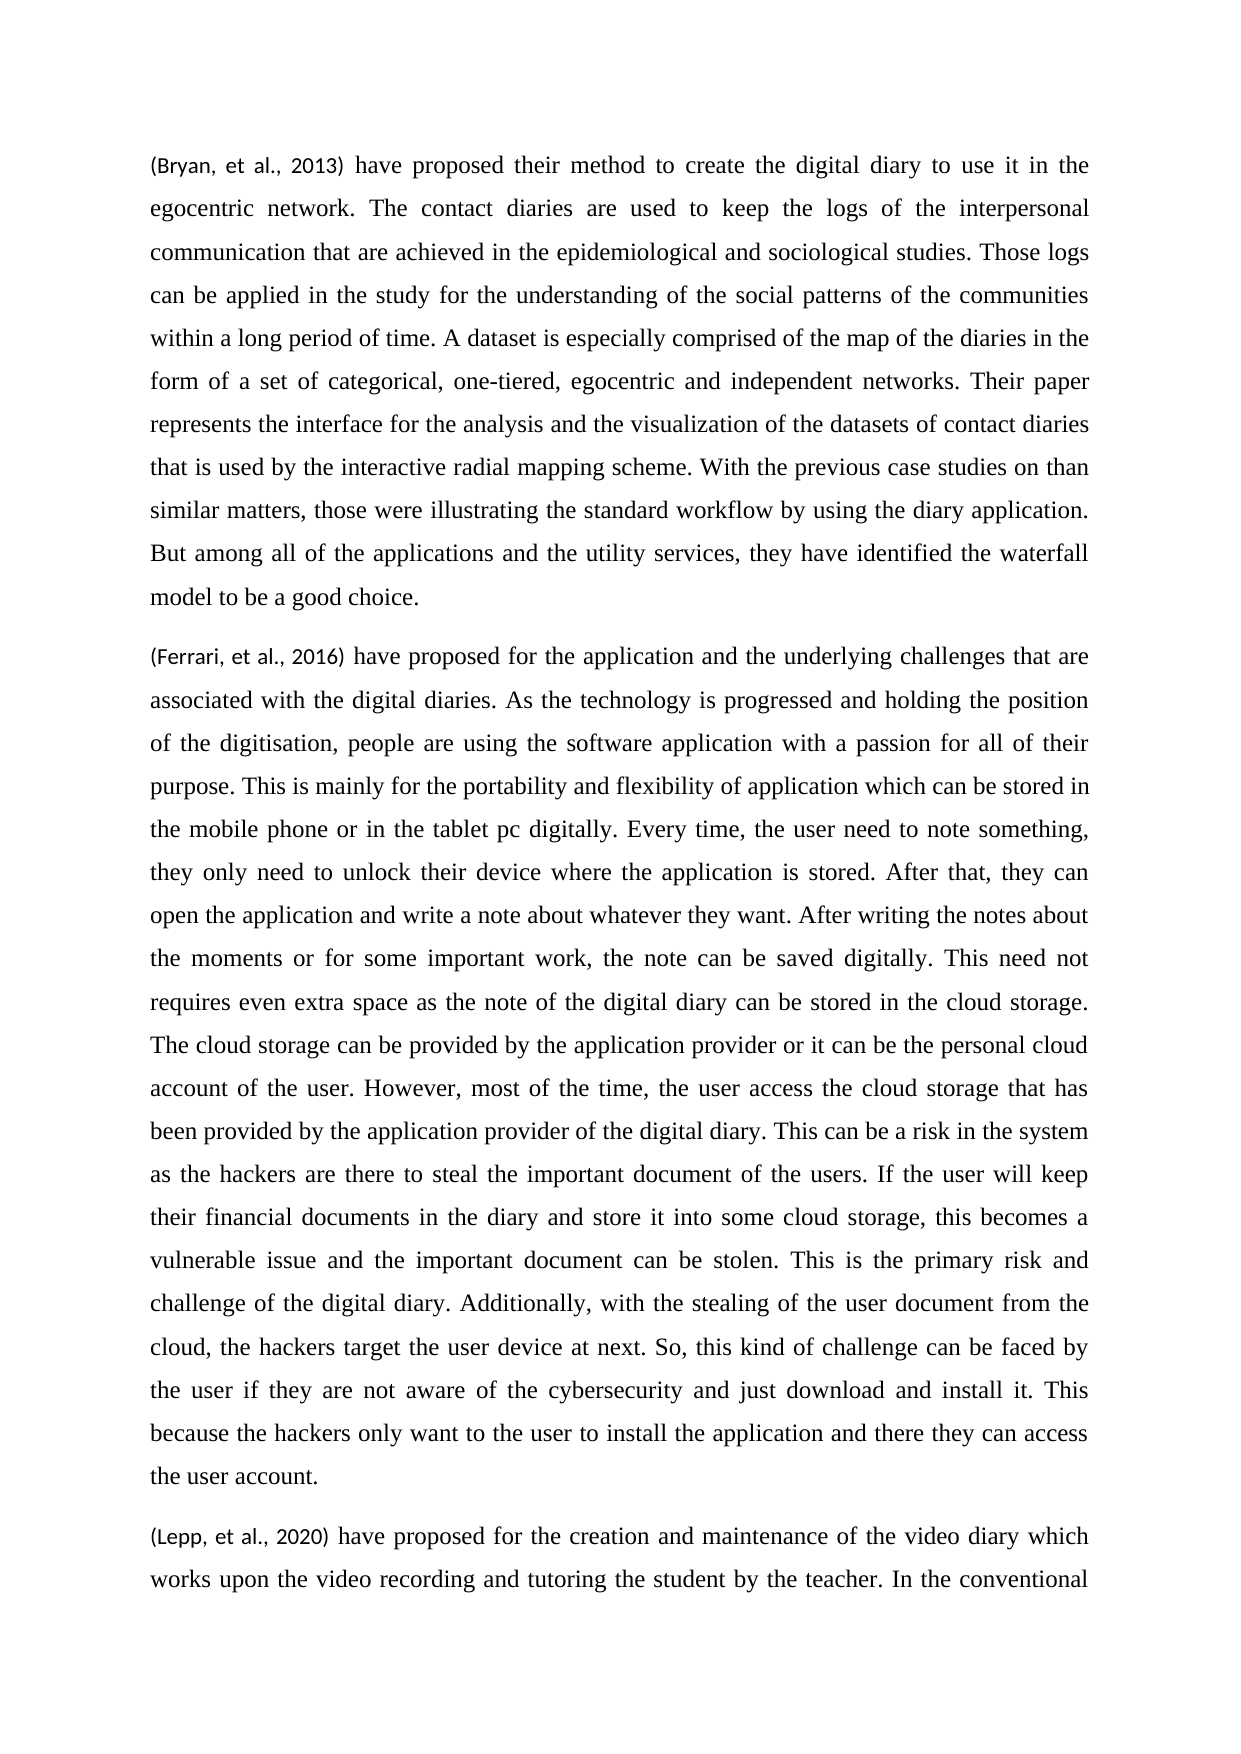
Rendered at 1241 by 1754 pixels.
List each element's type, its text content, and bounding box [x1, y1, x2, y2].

text have proposed their method to create the digital diary to use it in the egocentric network. The contact diaries are used to keep the logs of the interpersonal communication that are achieved in the epidemiological and sociological studies. Those logs can be applied in the study for the understanding of the social patterns of the communities within a long period of time. A dataset is especially comprised of the map of the diaries in the form of a set of categorical, one-tiered, egocentric and independent networks. Their paper represents the interface for the analysis and the visualization of the datasets of contact diaries that is used by the interactive radial mapping scheme. With the previous case studies on than similar matters, those were illustrating the standard workflow by using the diary application. But among all of the applications and the utility services, they have identified the waterfall model to be a good choice. [150, 150, 1090, 610]
text have proposed for the application and the underlying challenges that are associated with the digital diaries. As the technology is progressed and holding the position of the digitisation, people are using the software application with a passion for all of their purpose. This is mainly for the portability and flexibility of application which can be stored in the mobile phone or in the tablet pc digitally. Every time, the user need to note something, they only need to unlock their device where the application is stored. After that, they can open the application and write a note about whatever they want. After writing the notes about the moments or for some important work, the note can be saved digitally. This need not requires even extra space as the note of the digital diary can be stored in the cloud storage. The cloud storage can be provided by the application provider or it can be the personal cloud account of the user. However, most of the time, the user access the cloud storage that has been provided by the application provider of the digital diary. This can be a risk in the system as the hackers are there to steal the important document of the users. If the user will keep their financial documents in the diary and store it into some cloud storage, this becomes a vulnerable issue and the important document can be stolen. This is the primary risk and challenge of the digital diary. Additionally, with the stealing of the user document from the cloud, the hackers target the user device at next. So, this kind of challenge can be faced by the user if they are not aware of the cybersecurity and just download and install it. This because the hackers only want to the user to install the application and there they can access the user account. [150, 641, 1090, 1490]
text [150, 1521, 1090, 1593]
